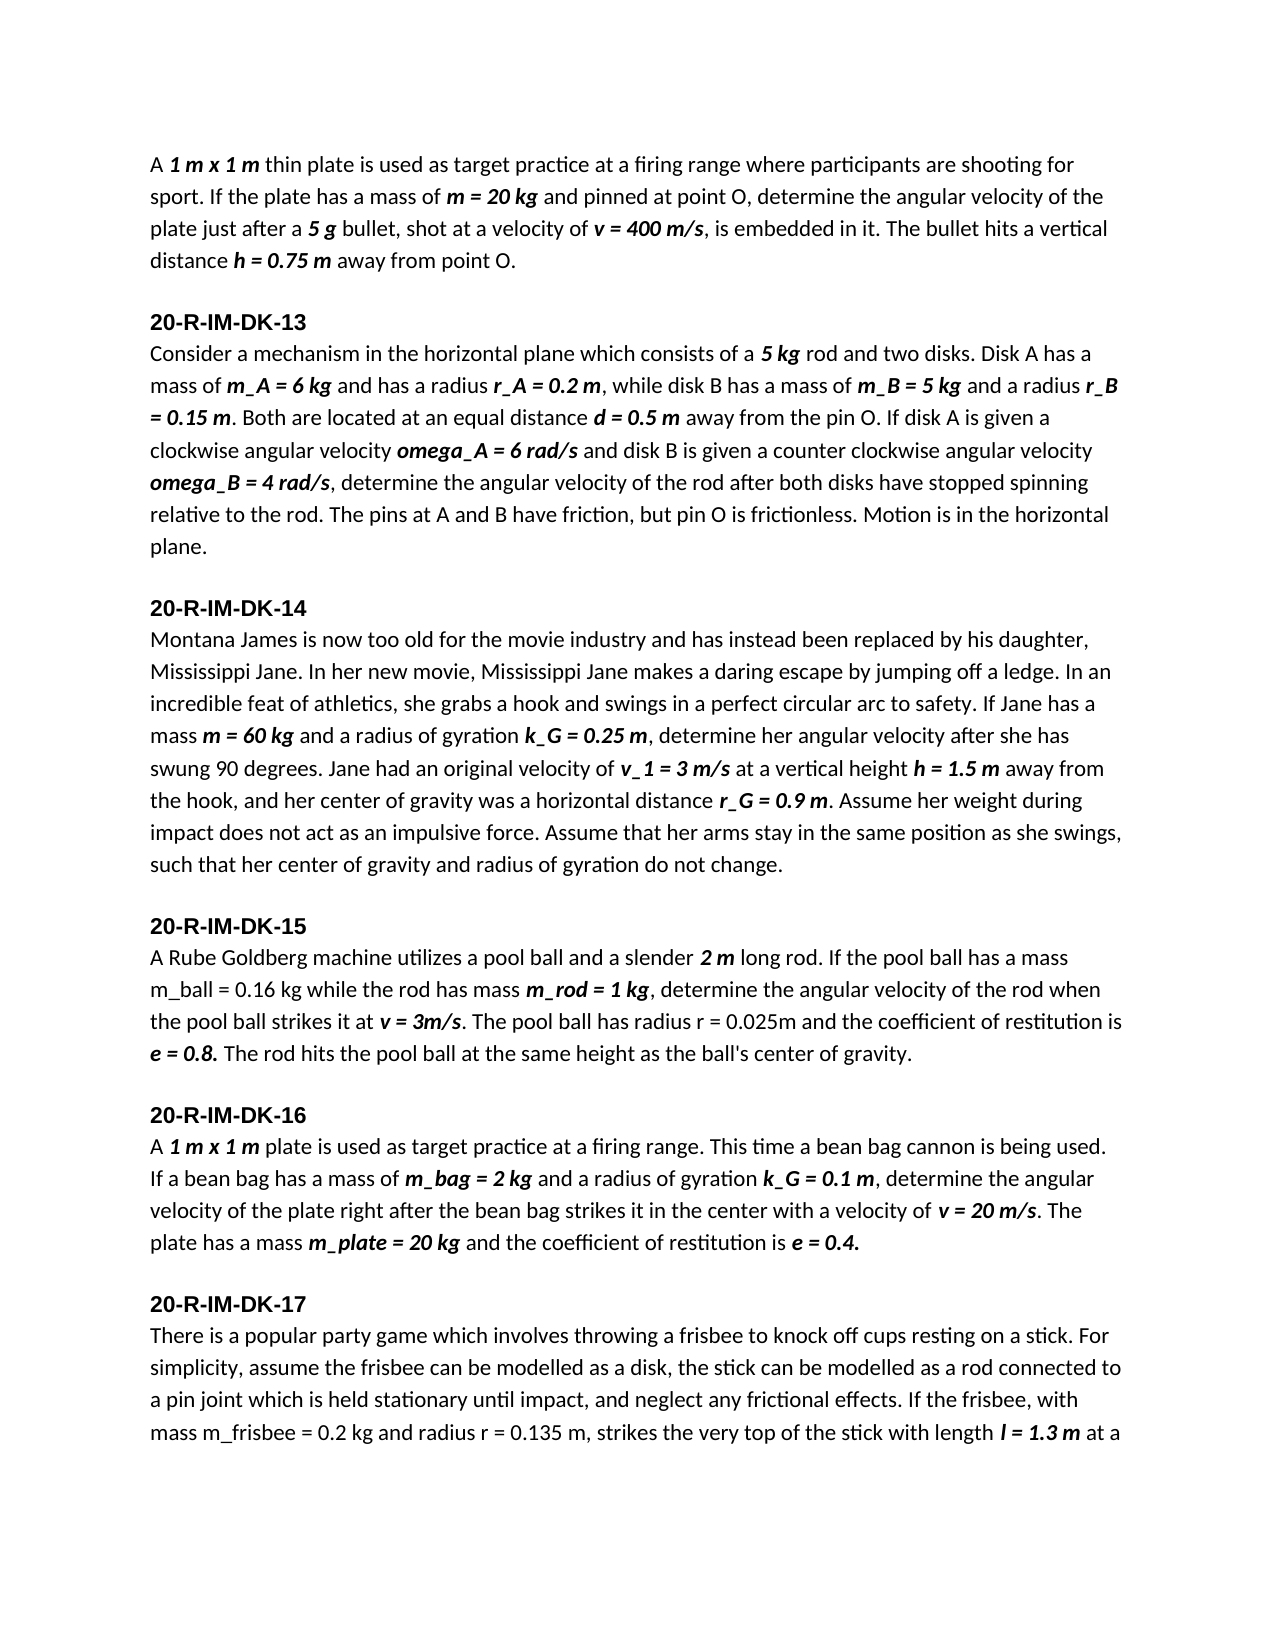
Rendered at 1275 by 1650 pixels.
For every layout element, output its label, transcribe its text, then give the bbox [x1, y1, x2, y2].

text 20-R-IM-DK-14 [150, 595, 1125, 621]
text 20-R-IM-DK-17 [150, 1291, 1125, 1317]
text A 1 m x 1 m plate is used as target practice at a firing range. This time a bean bag cannon is being used. If a bean bag has a mass of m_bag = 2 kg and a radius of gyration k_G = 0.1 m, determine the angular velocity of the plate right after the bean bag strikes it in the center with a velocity of v = 20 m/s. The plate has a mass m_plate = 20 kg and the coefficient of restitution is e = 0.4. [150, 1132, 1125, 1257]
text Consider a mechanism in the horizontal plane which consists of a 5 kg rod and two disks. Disk A has a mass of m_A = 6 kg and has a radius r_A = 0.2 m, while disk B has a mass of m_B = 5 kg and a radius r_B = 0.15 m. Both are located at an equal distance d = 0.5 m away from the pin O. If disk A is given a clockwise angular velocity omega_A = 6 rad/s and disk B is given a counter clockwise angular velocity omega_B = 4 rad/s, determine the angular velocity of the rod after both disks have stopped spinning relative to the rod. The pins at A and B have friction, but pin O is frictionless. Motion is in the horizontal plane. [150, 339, 1125, 560]
text Montana James is now too old for the movie industry and has instead been replaced by his daughter, Mississippi Jane. In her new movie, Mississippi Jane makes a daring escape by jumping off a ledge. In an incredible feat of athletics, she grabs a hook and swings in a perfect circular arc to safety. If Jane has a mass m = 60 kg and a radius of gyration k_G = 0.25 m, determine her angular velocity after she has swung 90 degrees. Jane had an original velocity of v_1 = 3 m/s at a vertical height h = 1.5 m away from the hook, and her center of gravity was a horizontal distance r_G = 0.9 m. Assume her weight during impact does not act as an impulsive force. Assume that her arms stay in the same position as she swings, such that her center of gravity and radius of gyration do not change. [150, 625, 1125, 878]
text A Rube Goldberg machine utilizes a pool ball and a slender 2 m long rod. If the pool ball has a mass m_ball = 0.16 kg while the rod has mass m_rod = 1 kg, determine the angular velocity of the rod when the pool ball strikes it at v = 3m/s. The pool ball has radius r = 0.025m and the coefficient of restitution is e = 0.8. The rod hits the pool ball at the same height as the ball's center of gravity. [150, 943, 1125, 1067]
text A 1 m x 1 m thin plate is used as target practice at a firing range where participants are shooting for sport. If the plate has a mass of m = 20 kg and pinned at point O, determine the angular velocity of the plate just after a 5 g bullet, shot at a velocity of v = 400 m/s, is embedded in it. The bullet hits a vertical distance h = 0.75 m away from point O. [150, 150, 1125, 274]
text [150, 1321, 1125, 1446]
text 20-R-IM-DK-13 [150, 309, 1125, 335]
text 20-R-IM-DK-16 [150, 1102, 1125, 1128]
text 20-R-IM-DK-15 [150, 913, 1125, 939]
